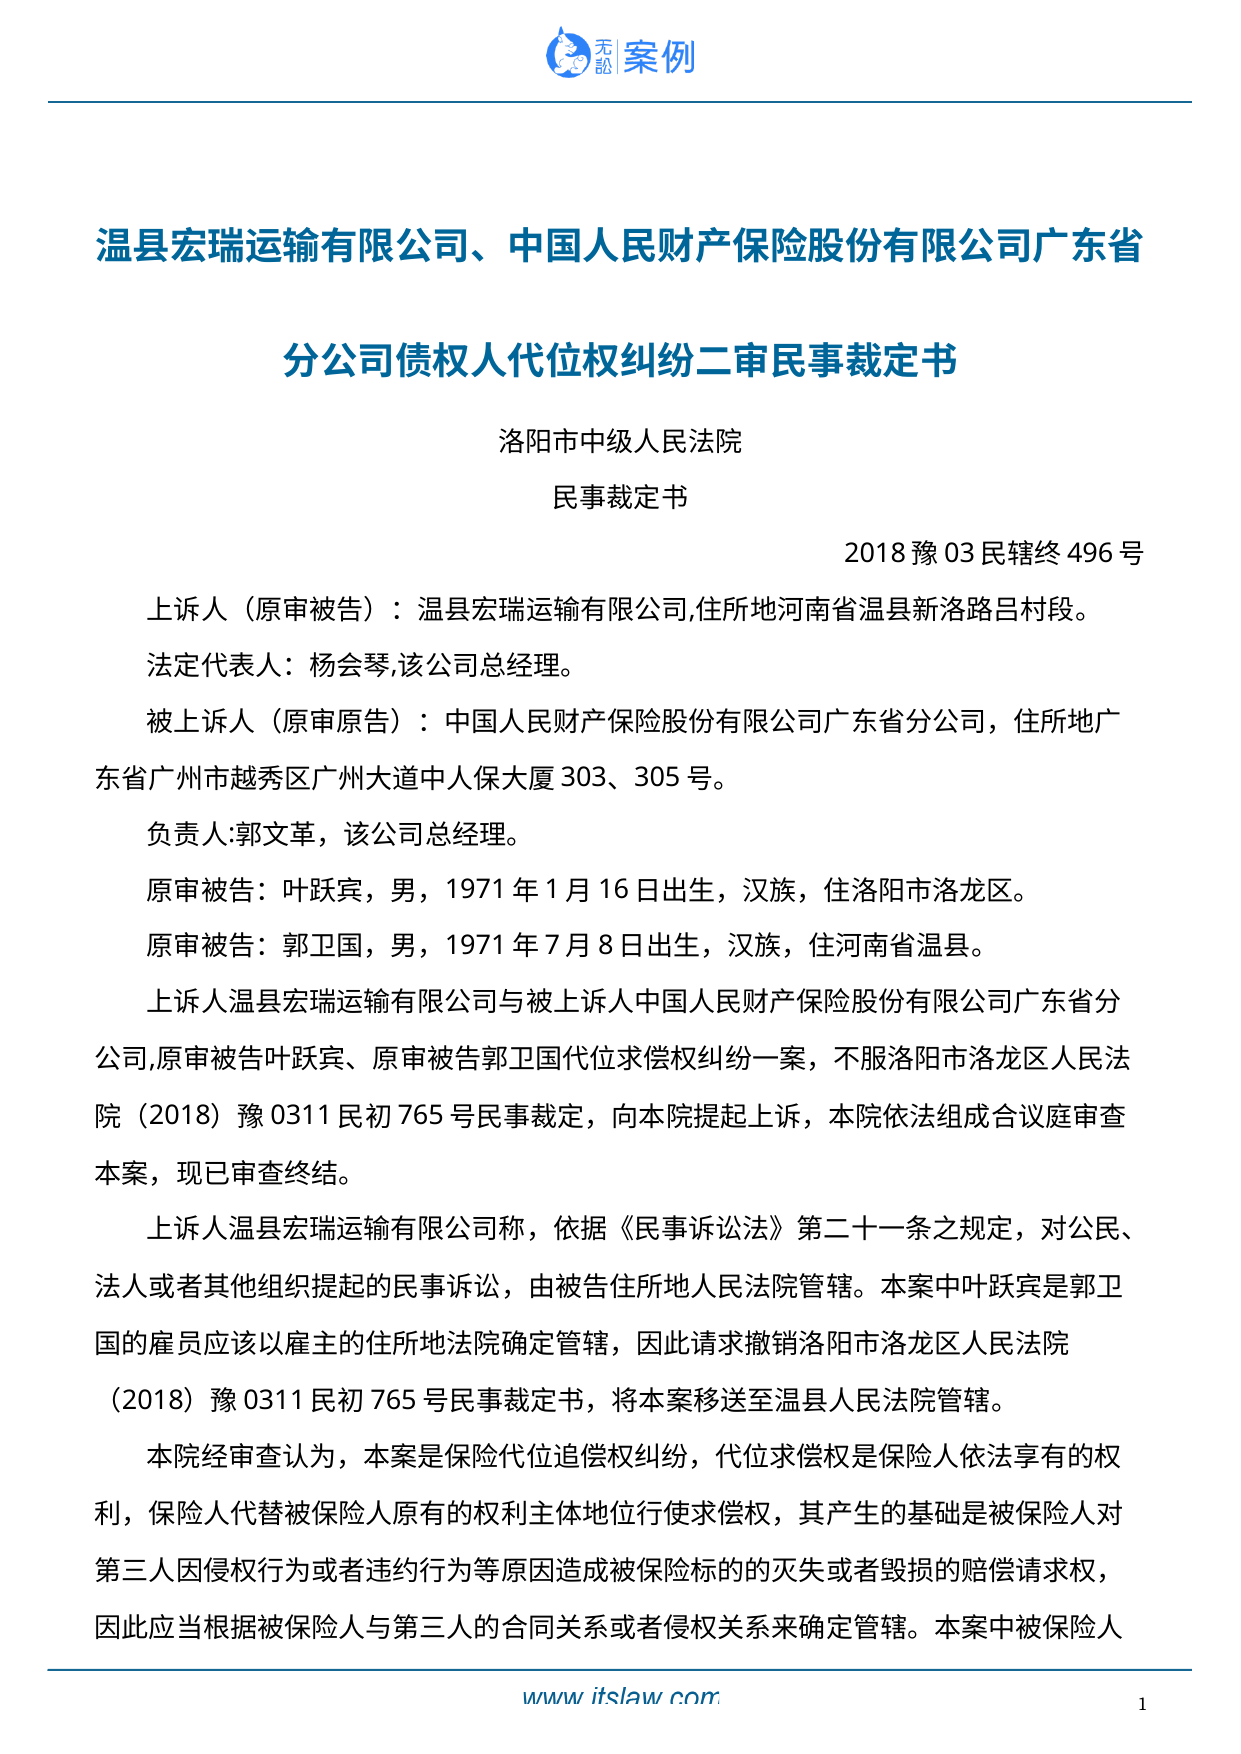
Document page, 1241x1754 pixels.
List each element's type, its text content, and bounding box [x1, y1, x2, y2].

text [94, 1432, 1146, 1648]
text 上诉人温县宏瑞运输有限公司与被上诉人中国人民财产保险股份有限公司广东省分公司,原审被告叶跃宾、原审被告郭卫国代位求偿权纠纷一案，不服洛阳市洛龙区人民法院（2018）豫0311民初765号民事裁定，向本院提起上诉，本院依法组成合议庭审查本案，现已审查终结。 [94, 978, 1146, 1193]
text 负责人:郭文革，该公司总经理。 [94, 810, 1146, 854]
picture [523, 1687, 720, 1704]
text 温县宏瑞运输有限公司、中国人民财产保险股份有限公司广东省分公司债权人代位权纠纷二审民事裁定书 [94, 85, 1146, 402]
text 被上诉人（原审原告）：中国人民财产保险股份有限公司广东省分公司，住所地广东省广州市越秀区广州大道中人保大厦303、305号。 [94, 697, 1146, 798]
text 2018豫03民辖终496号 [94, 530, 1146, 574]
text 洛阳市中级人民法院 [94, 418, 1146, 462]
text 上诉人（原审被告）：温县宏瑞运输有限公司,住所地河南省温县新洛路吕村段。 [94, 586, 1146, 629]
text 法定代表人：杨会琴,该公司总经理。 [94, 641, 1146, 685]
text 上诉人温县宏瑞运输有限公司称，依据《民事诉讼法》第二十一条之规定，对公民、法人或者其他组织提起的民事诉讼，由被告住所地人民法院管辖。本案中叶跃宾是郭卫国的雇员应该以雇主的住所地法院确定管辖，因此请求撤销洛阳市洛龙区人民法院（2018）豫0311民初765号民事裁定书，将本案移送至温县人民法院管辖。 [94, 1205, 1146, 1421]
picture [546, 26, 694, 78]
text 原审被告：郭卫国，男，1971年7月8日出生，汉族，住河南省温县。 [94, 922, 1146, 966]
text 民事裁定书 [94, 474, 1146, 518]
text 原审被告：叶跃宾，男，1971年1月16日出生，汉族，住洛阳市洛龙区。 [94, 866, 1146, 910]
